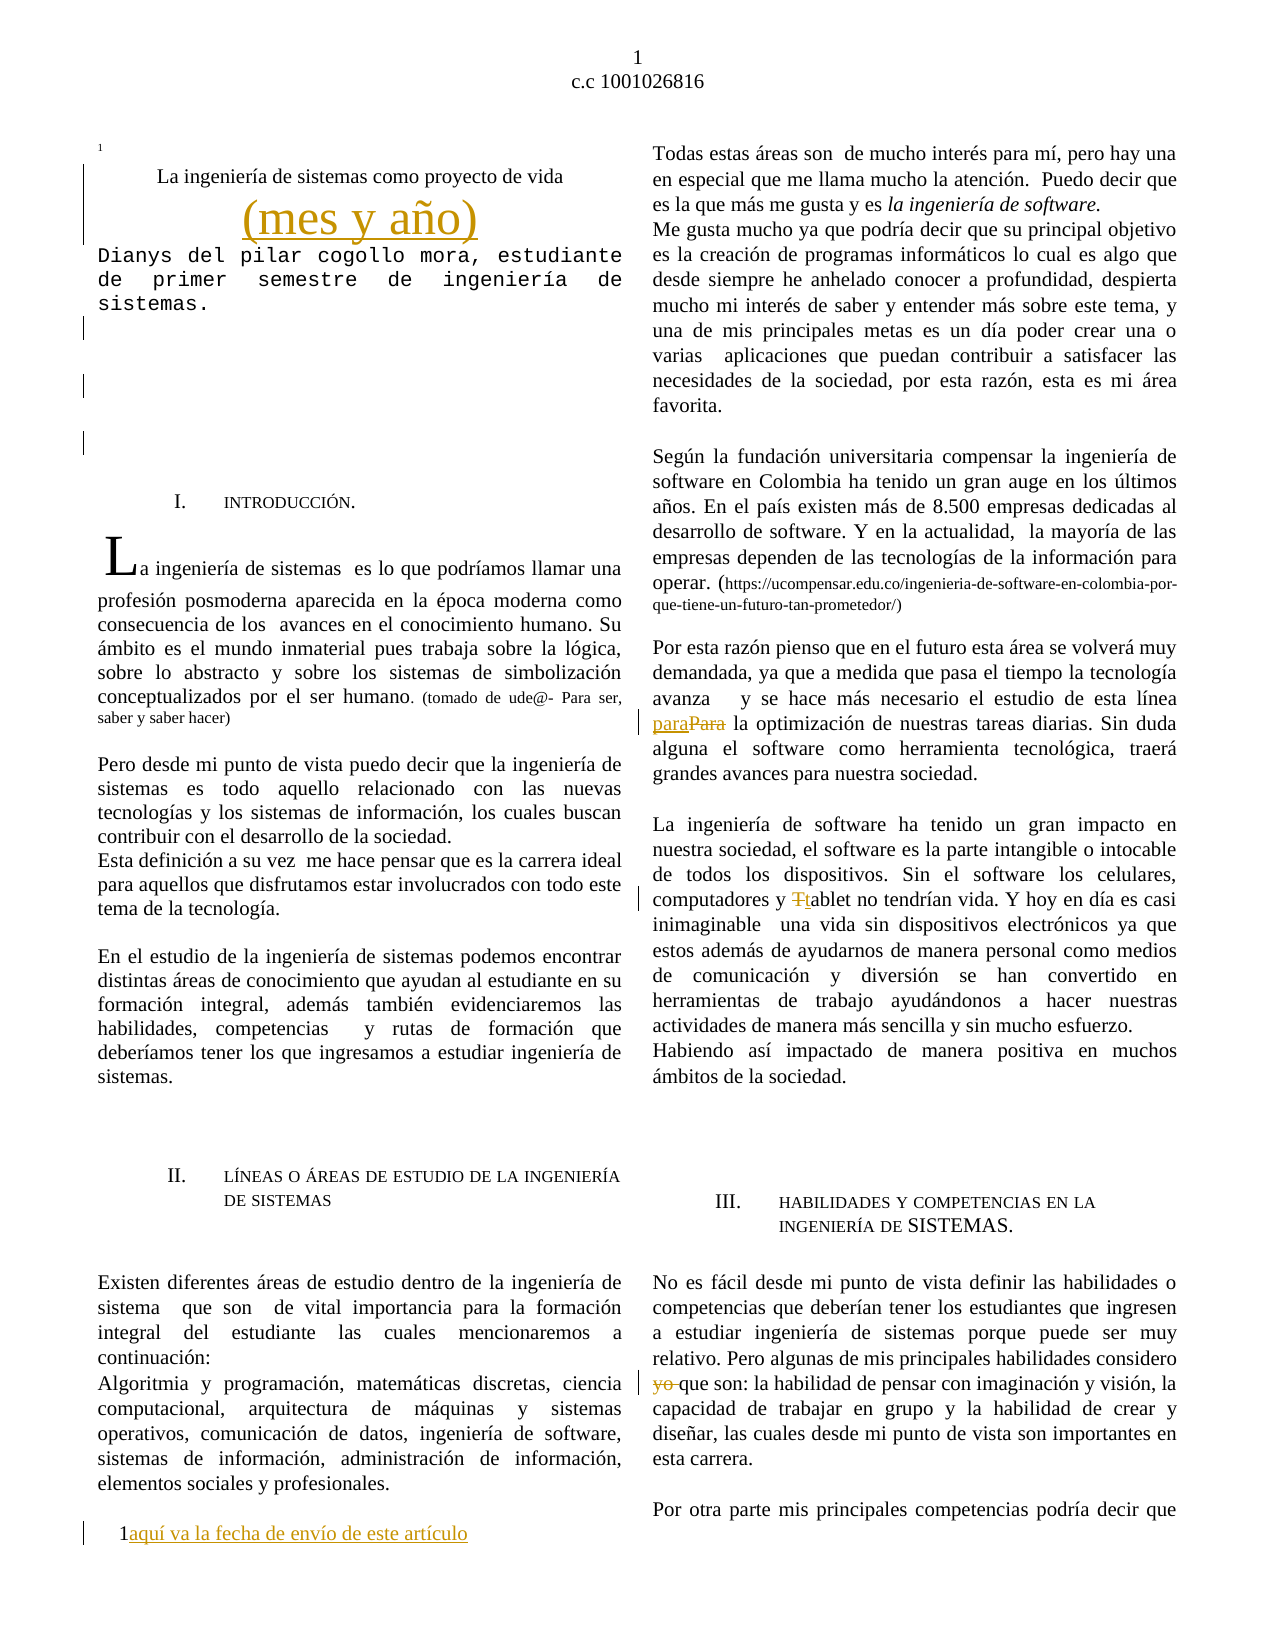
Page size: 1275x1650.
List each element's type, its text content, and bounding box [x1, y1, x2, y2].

text Según la fundación universitaria compensar la ingeniería de software en Colombia ha tenido un gran auge en los últimos años. En el país existen más de 8.500 empresas dedicadas al desarrollo de software. Y en la actualidad, la mayoría de las empresas dependen de las tecnologías de la información para operar. (https://ucompensar.edu.co/ingenieria-de-software-en-colombia-por-que-tiene-un-futuro-tan-prometedor/) [652, 444, 1177, 614]
text Algoritmia y programación, matemáticas discretas, ciencia computacional, arquitectura de máquinas y sistemas operativos, comunicación de datos, ingeniería de software, sistemas de información, administración de información, elementos sociales y profesionales. [97, 1370, 622, 1495]
text La ingeniería de software ha tenido un gran impacto en nuestra sociedad, el software es la parte intangible o intocable de todos los dispositivos. Sin el software los celulares, computadores y ablet no tendrían vida. Y hoy en día es casi inimaginable una vida sin dispositivos electrónicos ya que estos además de ayudarnos de manera personal como medios de comunicación y diversión se han convertido en herramientas de trabajo ayudándonos a hacer nuestras actividades de manera más sencilla y sin mucho esfuerzo. [652, 811, 1177, 1037]
text Dianys del pilar cogollo mora, estudiante de primer semestre de ingeniería de sistemas. [97, 245, 622, 316]
text Existen diferentes áreas de estudio dentro de la ingeniería de sistema que son de vital importancia para la formación integral del estudiante las cuales mencionaremos a continuación: [97, 1269, 622, 1369]
text Por otra parte mis principales competencias podría decir que son, mi capacidad analítica, capacidad de concentración y [652, 1497, 1177, 1521]
list habilidades y competencias en la ingeniería de SISTEMAS. [741, 1189, 1177, 1237]
text Habiendo así impactado de manera positiva en muchos ámbitos de la sociedad. [652, 1038, 1177, 1088]
text Esta definición a su vez me hace pensar que es la carrera ideal para aquellos que disfrutamos estar involucrados con todo este tema de la tecnología. [97, 848, 622, 920]
text Todas estas áreas son de mucho interés para mí, pero hay una en especial que me llama mucho la atención. Puedo decir que es la que más me gusta y es la ingeniería de software. [652, 141, 1177, 216]
text Pero desde mi punto de vista puedo decir que la ingeniería de sistemas es todo aquello relacionado con las nuevas tecnologías y los sistemas de información, los cuales buscan contribuir con el desarrollo de la sociedad. [97, 752, 622, 848]
text No es fácil desde mi punto de vista definir las habilidades o competencias que deberían tener los estudiantes que ingresen a estudiar ingeniería de sistemas porque puede ser muy relativo. Pero algunas de mis principales habilidades considero que son: la habilidad de pensar con imaginación y visión, la capacidad de trabajar en grupo y la habilidad de crear y diseñar, las cuales desde mi punto de vista son importantes en esta carrera. [652, 1270, 1177, 1470]
text En el estudio de la ingeniería de sistemas podemos encontrar distintas áreas de conocimiento que ayudan al estudiante en su formación integral, además también evidenciaremos las habilidades, competencias y rutas de formación que deberíamos tener los que ingresamos a estudiar ingeniería de sistemas. [97, 944, 622, 1088]
text Me gusta mucho ya que podría decir que su principal objetivo es la creación de programas informáticos lo cual es algo que desde siempre he anhelado conocer a profundidad, despierta mucho mi interés de saber y entender más sobre este tema, y una de mis principales metas es un día poder crear una o varias aplicaciones que puedan contribuir a satisfacer las necesidades de la sociedad, por esta razón, esta es mi área favorita. [652, 217, 1177, 417]
text Por esta razón pienso que en el futuro esta área se volverá muy demandada, ya que a medida que pasa el tiempo la tecnología avanza y se hace más necesario el estudio de esta línea la optimización de nuestras tareas diarias. Sin duda alguna el software como herramienta tecnológica, traerá grandes avances para nuestra sociedad. [652, 635, 1177, 785]
list introducción. [186, 488, 622, 513]
text La ingeniería de sistemas es lo que podríamos llamar una profesión posmoderna aparecida en la época moderna como consecuencia de los avances en el conocimiento humano. Su ámbito es el mundo inmaterial pues trabaja sobre la lógica, sobre lo abstracto y sobre los sistemas de simbolización conceptualizados por el ser humano. (tomado de ude@- Para ser, saber y saber hacer) [97, 521, 622, 727]
list líneas o áreas de estudio de la ingeniería de sistemas [186, 1163, 622, 1211]
